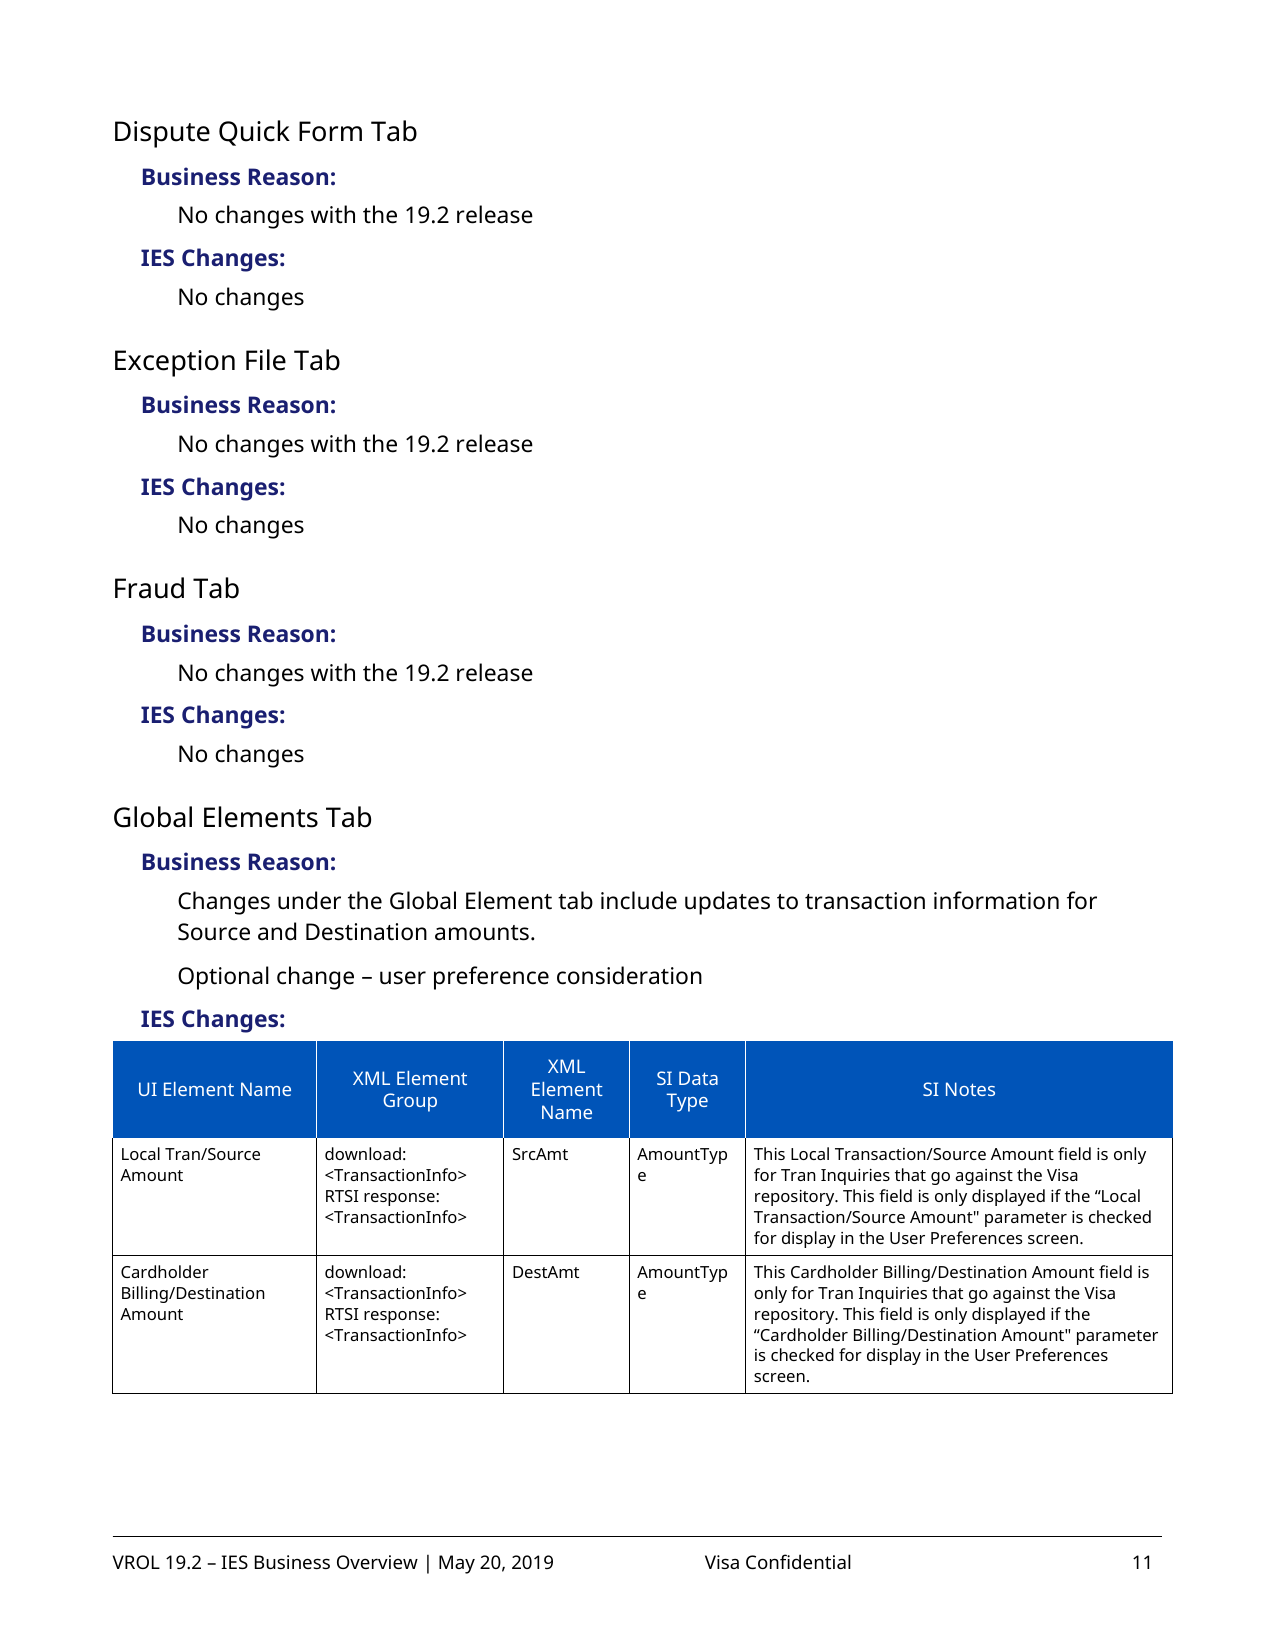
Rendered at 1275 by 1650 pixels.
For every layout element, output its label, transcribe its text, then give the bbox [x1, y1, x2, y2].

text No changes with the 19.2 release [177, 199, 1162, 231]
table_header SI Notes [746, 1041, 1173, 1138]
table_header XML Element Name [504, 1041, 629, 1138]
table_cell Cardholder Billing/Destination Amount [113, 1256, 316, 1393]
subtitle Global Elements Tab [112, 798, 1162, 835]
table_cell download: <TransactionInfo> RTSI response: <TransactionInfo> [317, 1138, 503, 1254]
table_header UI Element Name [113, 1041, 316, 1138]
subtitle IES Changes: [141, 1004, 1162, 1033]
text No changes with the 19.2 release [177, 656, 1162, 688]
table_cell AmountType [630, 1256, 745, 1393]
subtitle Fraud Tab [112, 569, 1162, 606]
table_cell This Cardholder Billing/Destination Amount field is only for Tran Inquiries that go against the Visa repository. This field is only displayed if the “Cardholder Billing/Destination Amount" parameter is checked for display in the User Preferences screen. [746, 1256, 1172, 1393]
table_cell SrcAmt [504, 1138, 629, 1254]
table_cell download: <TransactionInfo> RTSI response: <TransactionInfo> [317, 1256, 503, 1393]
subtitle Business Reason: [141, 390, 1162, 419]
text No changes [177, 738, 1162, 769]
table_cell DestAmt [504, 1256, 629, 1393]
text Optional change – user preference consideration [177, 960, 1162, 991]
table_cell AmountType [630, 1138, 745, 1254]
subtitle Exception File Tab [112, 341, 1162, 378]
table_header SI Data Type [630, 1041, 745, 1138]
text No changes [177, 509, 1162, 540]
subtitle IES Changes: [141, 472, 1162, 501]
subtitle Dispute Quick Form Tab [112, 112, 1162, 149]
subtitle IES Changes: [141, 700, 1162, 729]
subtitle Business Reason: [141, 619, 1162, 648]
text No changes [177, 281, 1162, 312]
subtitle IES Changes: [141, 243, 1162, 272]
text Changes under the Global Element tab include updates to transaction information for Source and Destination amounts. [177, 885, 1162, 947]
table_cell This Local Transaction/Source Amount field is only for Tran Inquiries that go against the Visa repository. This field is only displayed if the “Local Transaction/Source Amount" parameter is checked for display in the User Preferences screen. [746, 1138, 1172, 1254]
subtitle Business Reason: [141, 162, 1162, 191]
text No changes with the 19.2 release [177, 428, 1162, 459]
subtitle Business Reason: [141, 847, 1162, 877]
table_cell Local Tran/Source Amount [113, 1138, 316, 1254]
table_header XML Element Group [317, 1041, 503, 1138]
